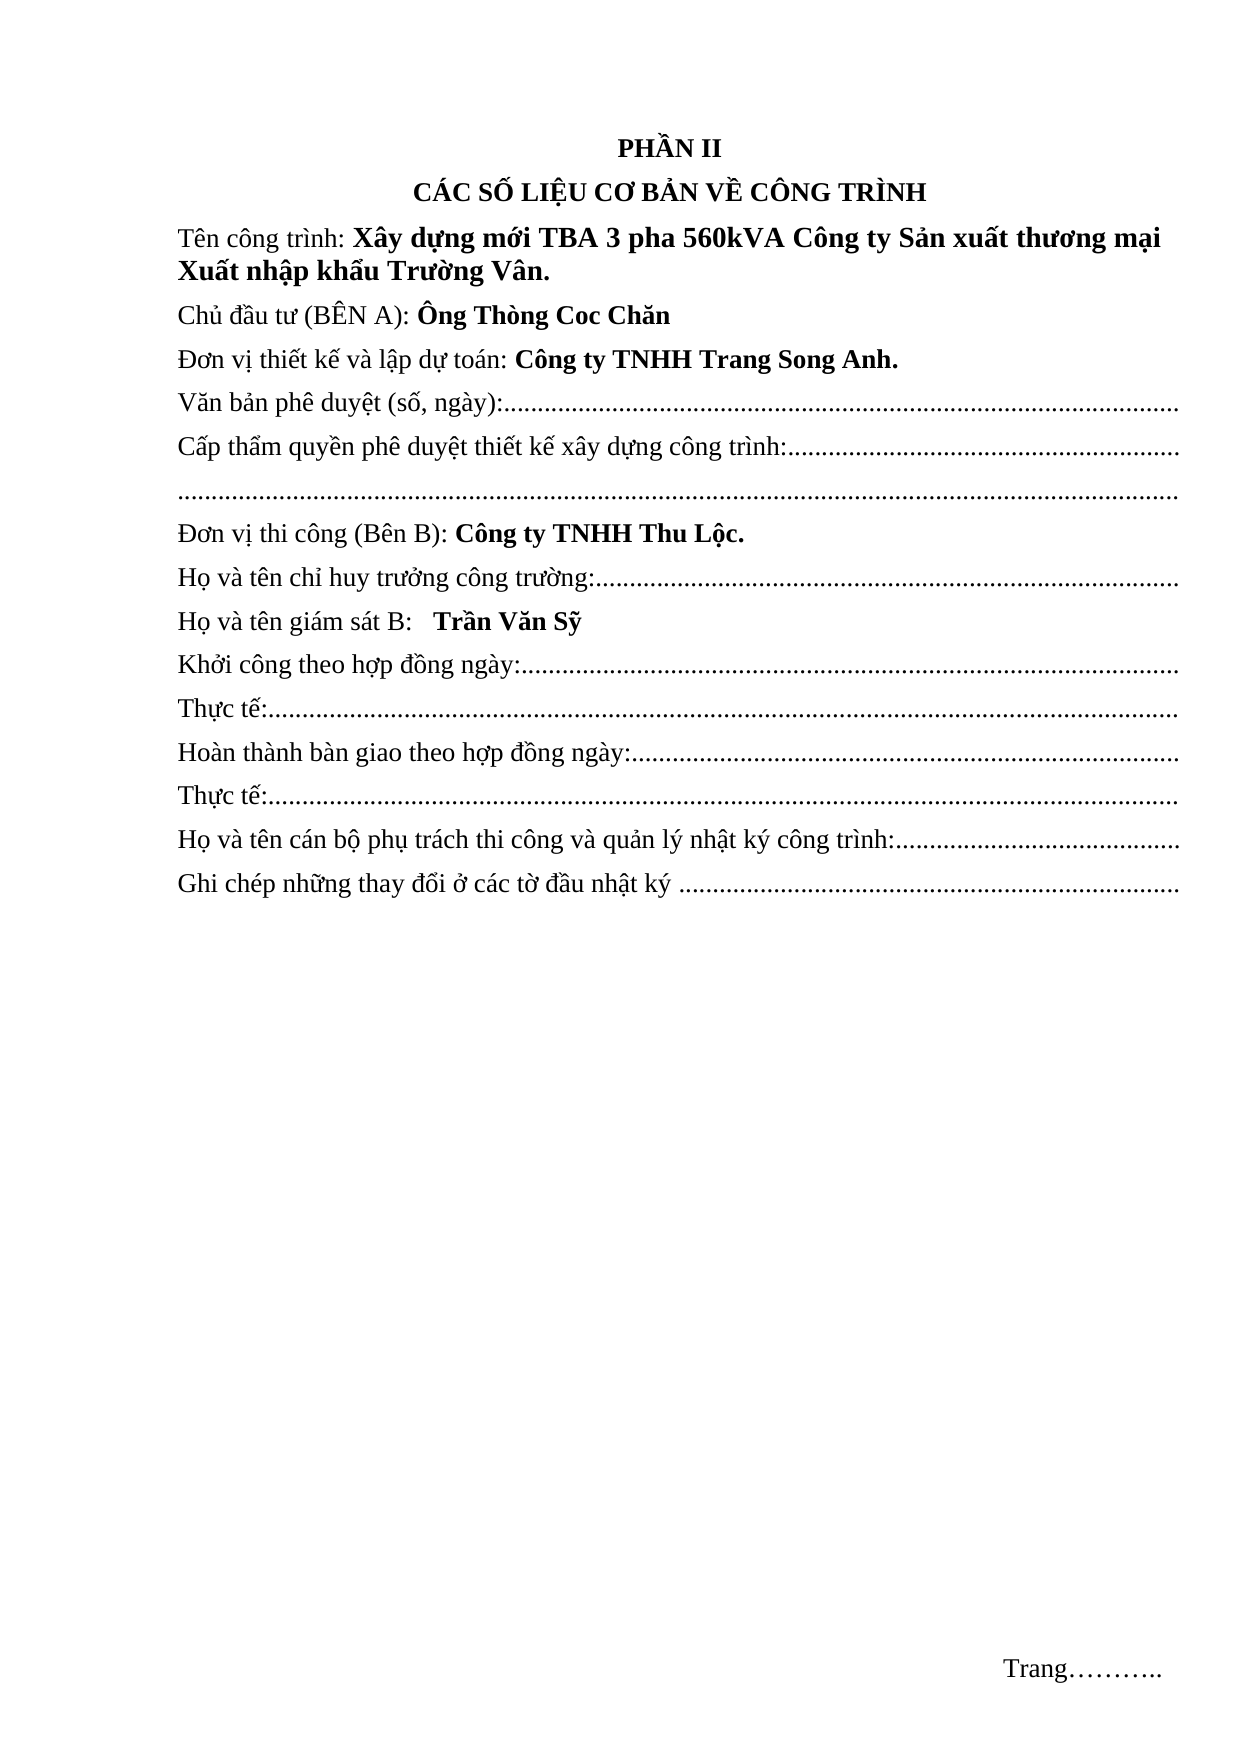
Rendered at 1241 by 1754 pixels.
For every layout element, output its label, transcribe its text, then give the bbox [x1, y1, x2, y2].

text Đơn vị thiết kế và lập dự toán: Công ty TNHH Trang Song Anh. [177, 343, 1162, 374]
text Hoàn thành bàn giao theo hợp đồng ngày: [177, 736, 1162, 767]
text Khởi công theo hợp đồng ngày: [177, 648, 1162, 679]
text Thực tế: [177, 692, 1162, 723]
text Họ và tên cán bộ phụ trách thi công và quản lý nhật ký công trình: [177, 823, 1162, 854]
text Đơn vị thi công (Bên B): Công ty TNHH Thu Lộc. [177, 517, 1162, 549]
text Ghi chép những thay đổi ở các tờ đầu nhật ký [177, 867, 1162, 898]
text Thực tế: [177, 779, 1162, 811]
text Chủ đầu tư (BÊN A): Ông Thòng Coc Chăn [177, 299, 1162, 330]
text Cấp thẩm quyền phê duyệt thiết kế xây dựng công trình: [177, 430, 1162, 461]
text Họ và tên giám sát B: Trần Văn Sỹ [177, 605, 1162, 636]
text CÁC SỐ LIỆU CƠ BẢN VỀ CÔNG TRÌNH [177, 176, 1162, 207]
text Văn bản phê duyệt (số, ngày): [177, 387, 1162, 418]
text Họ và tên chỉ huy trưởng công trường: [177, 561, 1162, 592]
text Tên công trình: Xây dựng mới TBA 3 pha 560kVA Công ty Sản xuất thương mại Xuất nhập khẩu Trường Vân. [177, 220, 1162, 287]
text PHẦN II [177, 132, 1162, 163]
